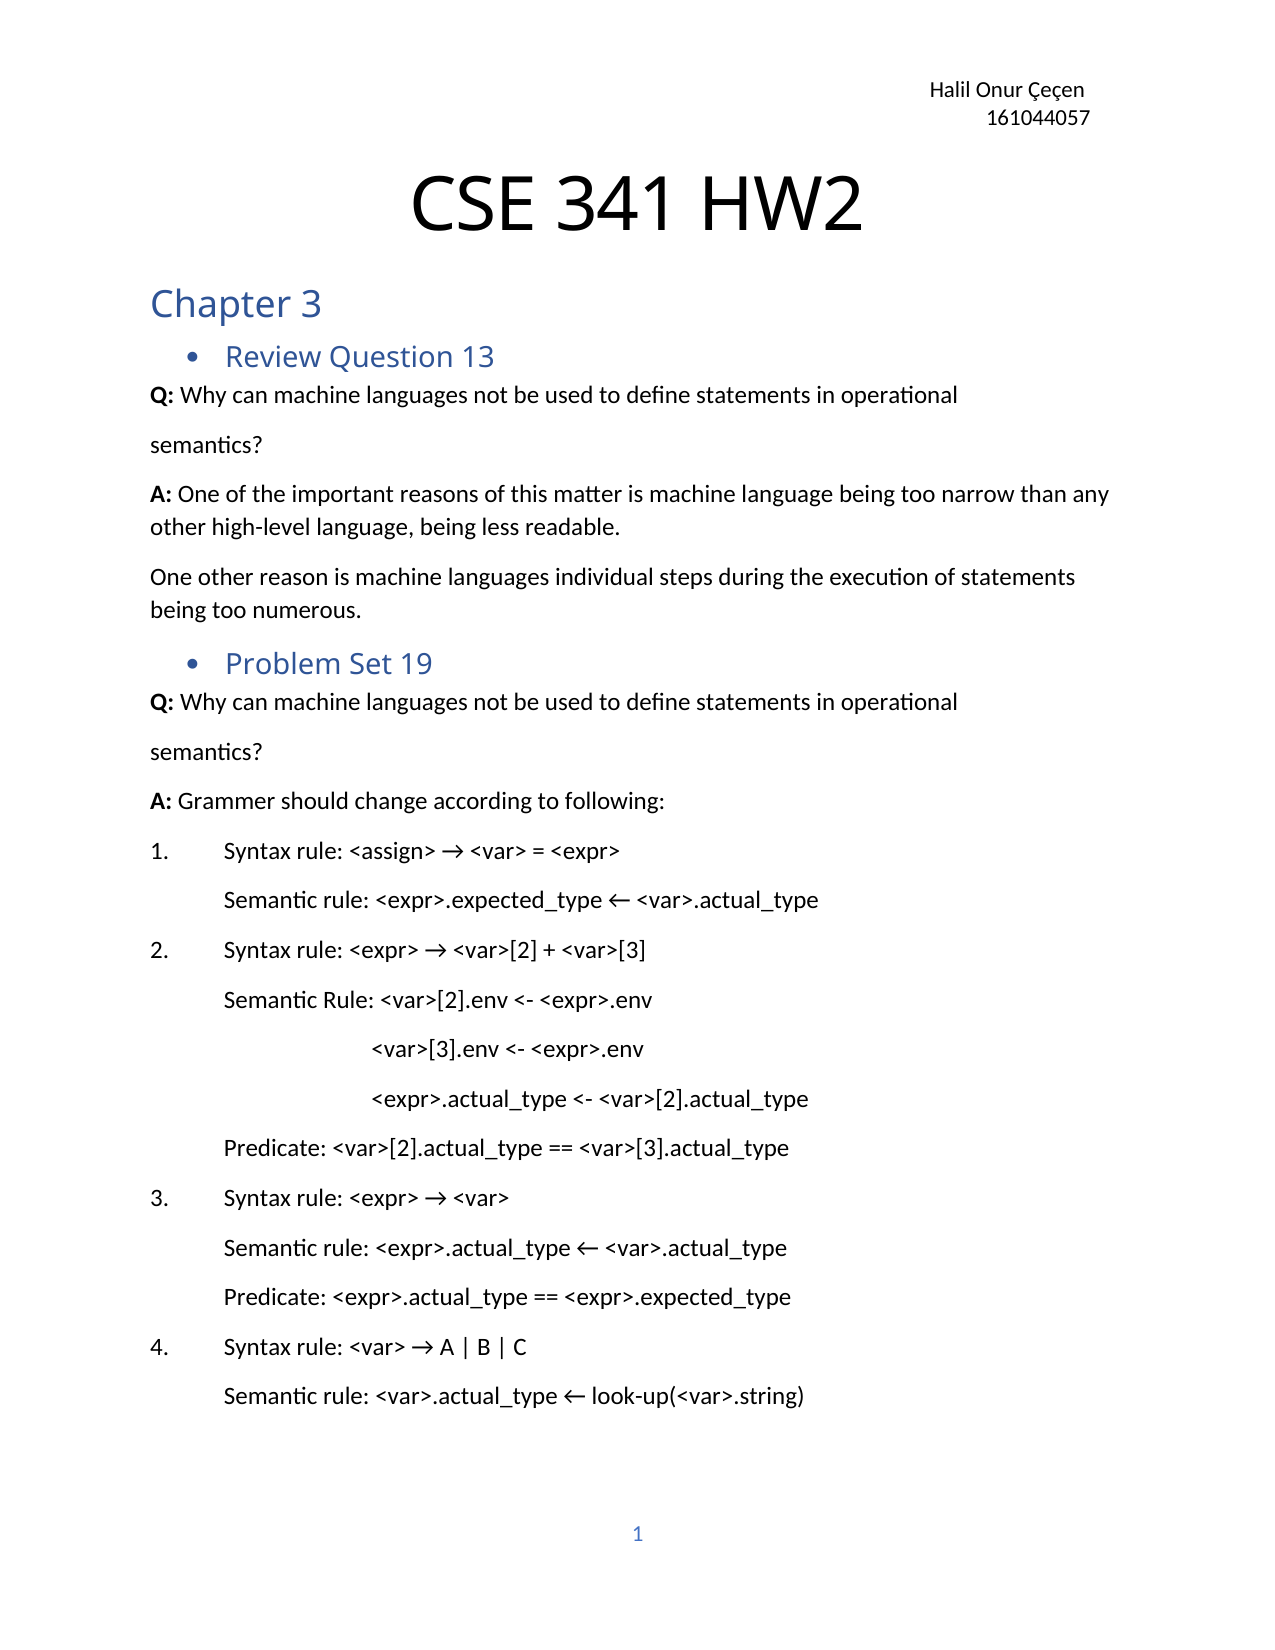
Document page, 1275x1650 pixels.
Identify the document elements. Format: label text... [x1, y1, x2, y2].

text Q: Why can machine languages not be used to define statements in operational [150, 686, 1125, 717]
text Semantic rule: <var>.actual_type ← look-up(<var>.string) [150, 1380, 1125, 1411]
text <var>[3].env <- <expr>.env [150, 1033, 1125, 1064]
text Semantic rule: <expr>.actual_type ← <var>.actual_type [150, 1232, 1125, 1262]
text Predicate: <expr>.actual_type == <expr>.expected_type [150, 1281, 1125, 1312]
title CSE 341 HW2 [150, 150, 1125, 252]
text 2. Syntax rule: <expr> → <var>[2] + <var>[3] [150, 934, 1125, 965]
text Semantic Rule: <var>[2].env <- <expr>.env [150, 984, 1125, 1014]
text Q: Why can machine languages not be used to define statements in operational [150, 379, 1125, 410]
text Semantic rule: <expr>.expected_type ← <var>.actual_type [150, 884, 1125, 915]
text Predicate: <var>[2].actual_type == <var>[3].actual_type [150, 1132, 1125, 1163]
text A: One of the important reasons of this matter is machine language being too narrow than any other high-level language, being less readable. [150, 478, 1125, 542]
text One other reason is machine languages individual steps during the execution of statements being too numerous. [150, 561, 1125, 624]
text 1. Syntax rule: <assign> → <var> = <expr> [150, 835, 1125, 866]
text 4. Syntax rule: <var> → A | B | C [150, 1331, 1125, 1361]
text semantics? [150, 429, 1125, 459]
text A: Grammer should change according to following: [150, 785, 1125, 816]
text 3. Syntax rule: <expr> → <var> [150, 1182, 1125, 1213]
text semantics? [150, 736, 1125, 766]
subtitle Chapter 3 [150, 277, 1125, 328]
text <expr>.actual_type <- <var>[2].actual_type [150, 1083, 1125, 1113]
subtitle Review Question 13 [187, 336, 1125, 376]
subtitle Problem Set 19 [187, 643, 1125, 683]
